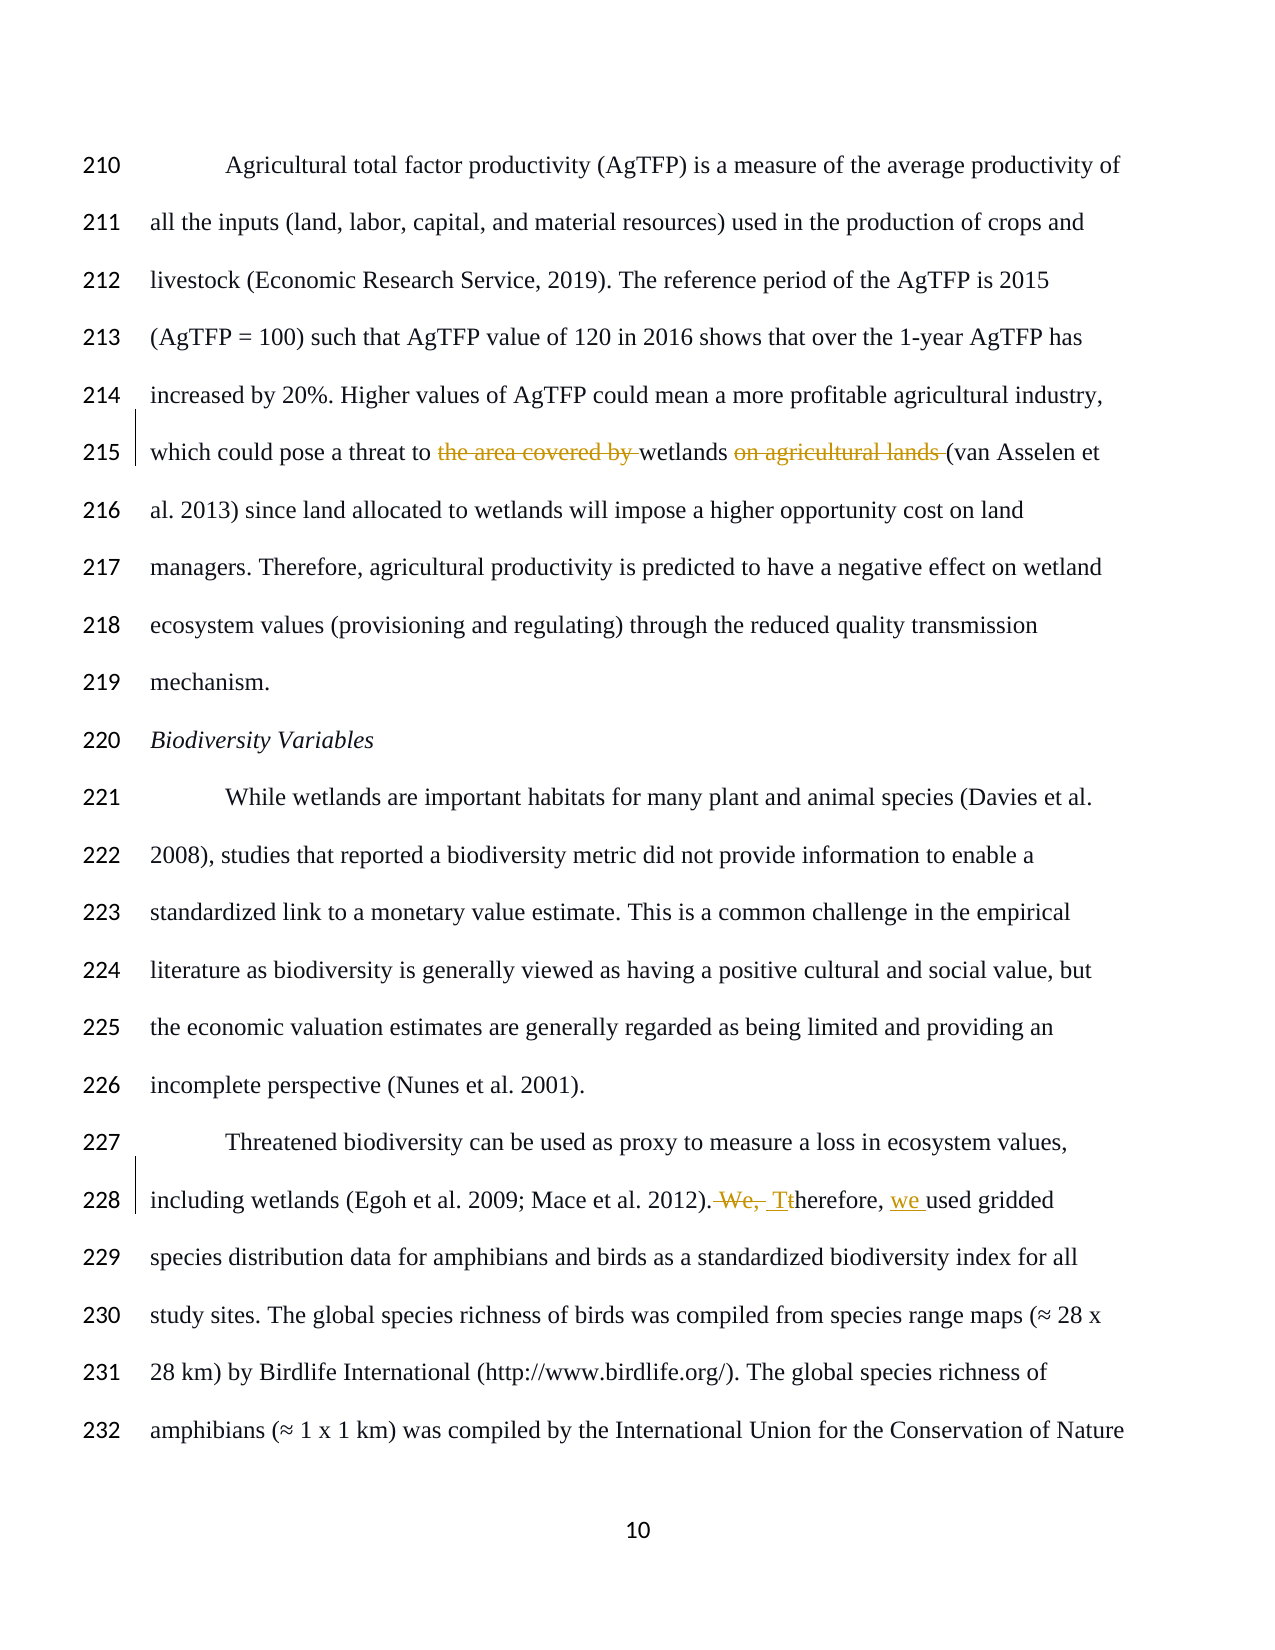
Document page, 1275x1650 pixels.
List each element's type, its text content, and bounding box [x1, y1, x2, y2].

text Biodiversity Variables [150, 725, 1125, 754]
text Agricultural total factor productivity (AgTFP) is a measure of the average productivity of all the inputs (land, labor, capital, and material resources) used in the production of crops and livestock (Economic Research Service, 2019). The reference period of the AgTFP is 2015 (AgTFP = 100) such that AgTFP value of 120 in 2016 shows that over the 1-year AgTFP has increased by 20%. Higher values of AgTFP could mean a more profitable agricultural industry, which could pose a threat to wetlands (van Asselen et al. 2013) since land allocated to wetlands will impose a higher opportunity cost on land managers. Therefore, agricultural productivity is predicted to have a negative effect on wetland ecosystem values (provisioning and regulating) through the reduced quality transmission mechanism. [150, 150, 1125, 696]
text While wetlands are important habitats for many plant and animal species (Davies et al. 2008), studies that reported a biodiversity metric did not provide information to enable a standardized link to a monetary value estimate. This is a common challenge in the empirical literature as biodiversity is generally viewed as having a positive cultural and social value, but the economic valuation estimates are generally regarded as being limited and providing an incomplete perspective (Nunes et al. 2001). [150, 782, 1125, 1099]
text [150, 1127, 1125, 1444]
